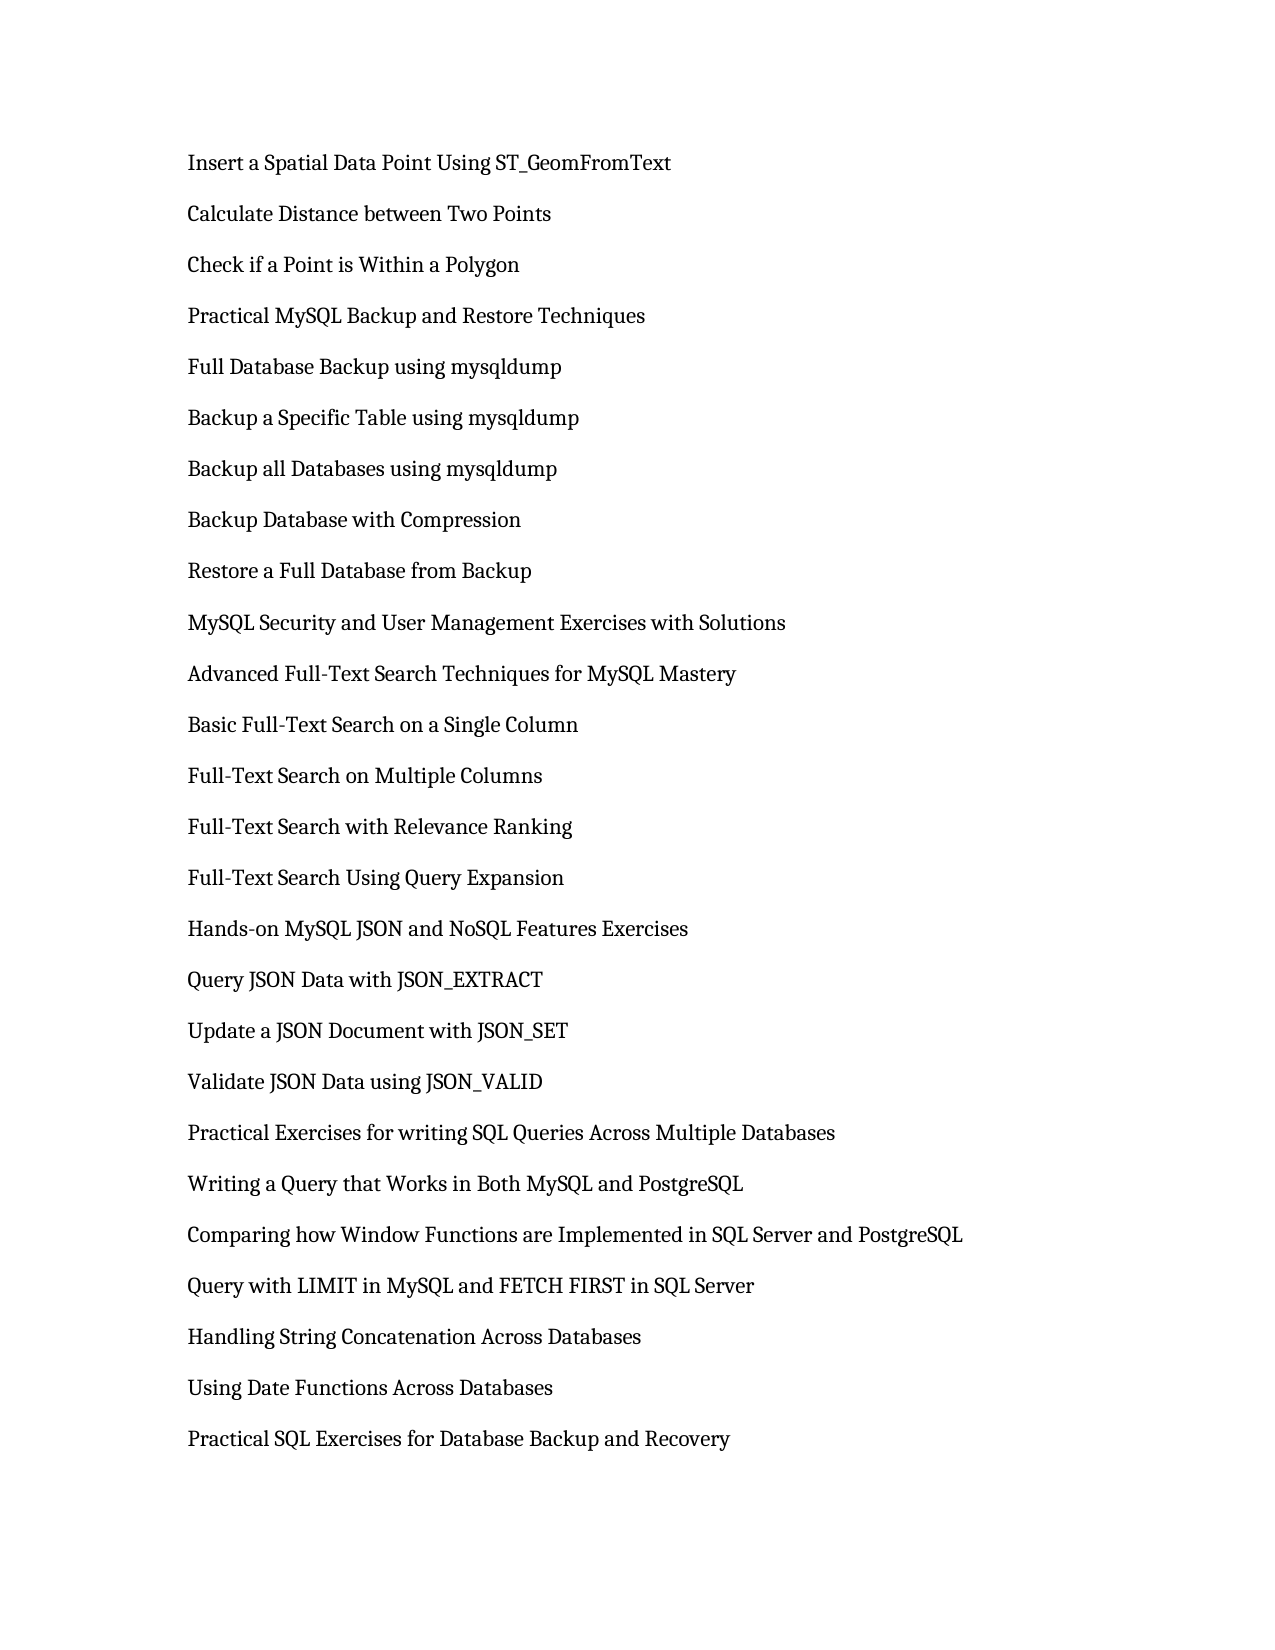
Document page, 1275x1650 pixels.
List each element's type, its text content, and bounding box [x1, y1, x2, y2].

text Writing a Query that Works in Both MySQL and PostgreSQL [187, 1171, 1087, 1197]
text Query with LIMIT in MySQL and FETCH FIRST in SQL Server [187, 1273, 1087, 1299]
text Insert a Spatial Data Point Using ST_GeomFromText [187, 150, 1087, 176]
text Calculate Distance between Two Points [187, 201, 1087, 227]
text Practical Exercises for writing SQL Queries Across Multiple Databases [187, 1120, 1087, 1146]
text Validate JSON Data using JSON_VALID [187, 1069, 1087, 1095]
text Full-Text Search with Relevance Ranking [187, 813, 1087, 840]
text Using Date Functions Across Databases [187, 1375, 1087, 1401]
text Restore a Full Database from Backup [187, 558, 1087, 585]
text Backup Database with Compression [187, 507, 1087, 534]
text Hands-on MySQL JSON and NoSQL Features Exercises [187, 916, 1087, 942]
text Practical SQL Exercises for Database Backup and Recovery [187, 1426, 1087, 1452]
text MySQL Security and User Management Exercises with Solutions [187, 609, 1087, 636]
text Backup all Databases using mysqldump [187, 456, 1087, 483]
text Full Database Backup using mysqldump [187, 354, 1087, 381]
text Backup a Specific Table using mysqldump [187, 405, 1087, 432]
text Practical MySQL Backup and Restore Techniques [187, 303, 1087, 329]
text Full-Text Search on Multiple Columns [187, 762, 1087, 789]
text Update a JSON Document with JSON_SET [187, 1018, 1087, 1044]
text Comparing how Window Functions are Implemented in SQL Server and PostgreSQL [187, 1222, 1087, 1248]
text Basic Full-Text Search on a Single Column [187, 711, 1087, 738]
text Advanced Full-Text Search Techniques for MySQL Mastery [187, 660, 1087, 687]
text Check if a Point is Within a Polygon [187, 252, 1087, 278]
text Handling String Concatenation Across Databases [187, 1324, 1087, 1350]
text Query JSON Data with JSON_EXTRACT [187, 967, 1087, 993]
text Full-Text Search Using Query Expansion [187, 864, 1087, 891]
